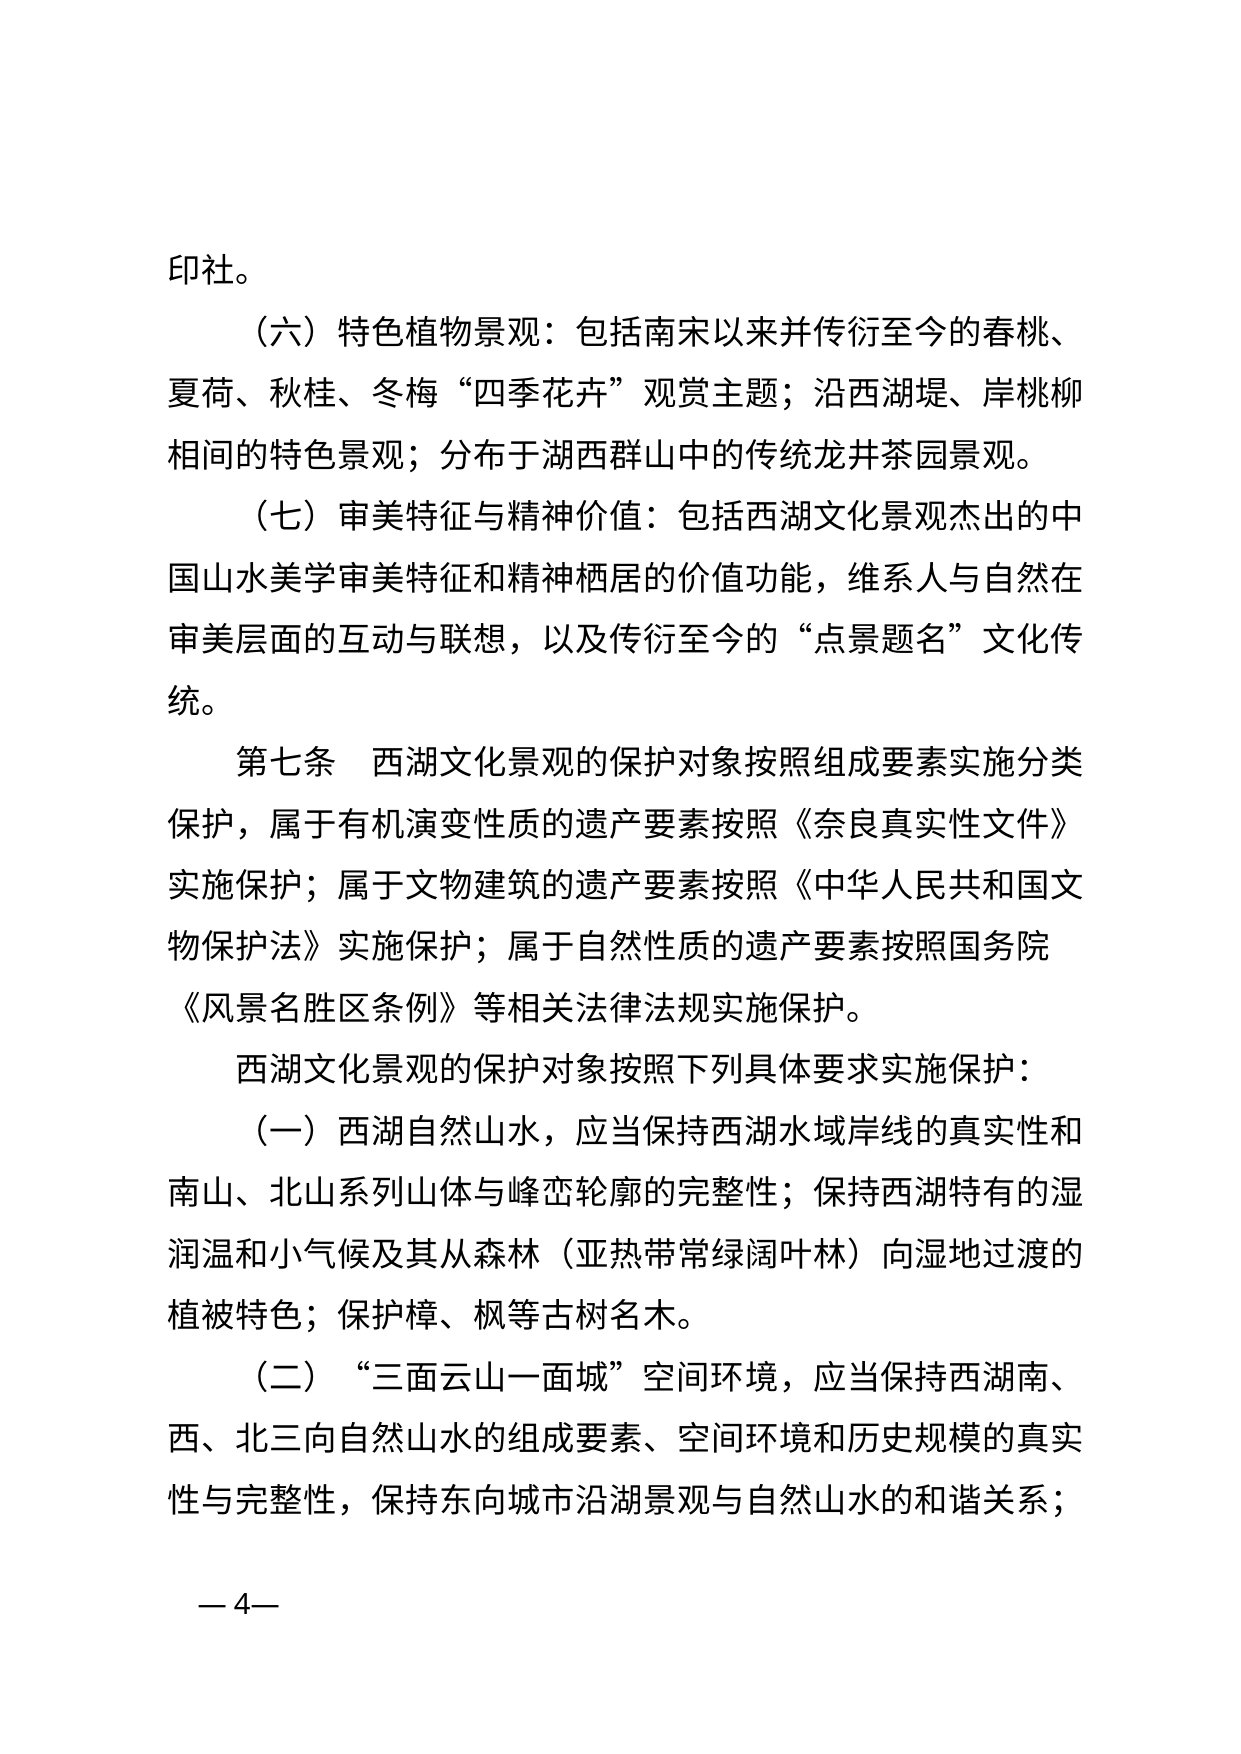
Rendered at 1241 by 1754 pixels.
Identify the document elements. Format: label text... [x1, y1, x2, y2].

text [168, 1344, 1084, 1528]
text （六）特色植物景观：包括南宋以来并传衍至今的春桃、夏荷、秋桂、冬梅“四季花卉”观赏主题；沿西湖堤、岸桃柳相间的特色景观；分布于湖西群山中的传统龙井茶园景观。 [168, 299, 1084, 483]
text 西湖文化景观的保护对象按照下列具体要求实施保护： [168, 1037, 1084, 1098]
text （七）审美特征与精神价值：包括西湖文化景观杰出的中国山水美学审美特征和精神栖居的价值功能，维系人与自然在审美层面的互动与联想，以及传衍至今的“点景题名”文化传统。 [168, 483, 1084, 729]
text 第七条 西湖文化景观的保护对象按照组成要素实施分类保护，属于有机演变性质的遗产要素按照《奈良真实性文件》实施保护；属于文物建筑的遗产要素按照《中华人民共和国文物保护法》实施保护；属于自然性质的遗产要素按照国务院《风景名胜区条例》等相关法律法规实施保护。 [168, 729, 1084, 1037]
text （一）西湖自然山水，应当保持西湖水域岸线的真实性和南山、北山系列山体与峰峦轮廓的完整性；保持西湖特有的湿润温和小气候及其从森林（亚热带常绿阔叶林）向湿地过渡的植被特色；保护樟、枫等古树名木。 [168, 1098, 1084, 1344]
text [168, 238, 1084, 299]
